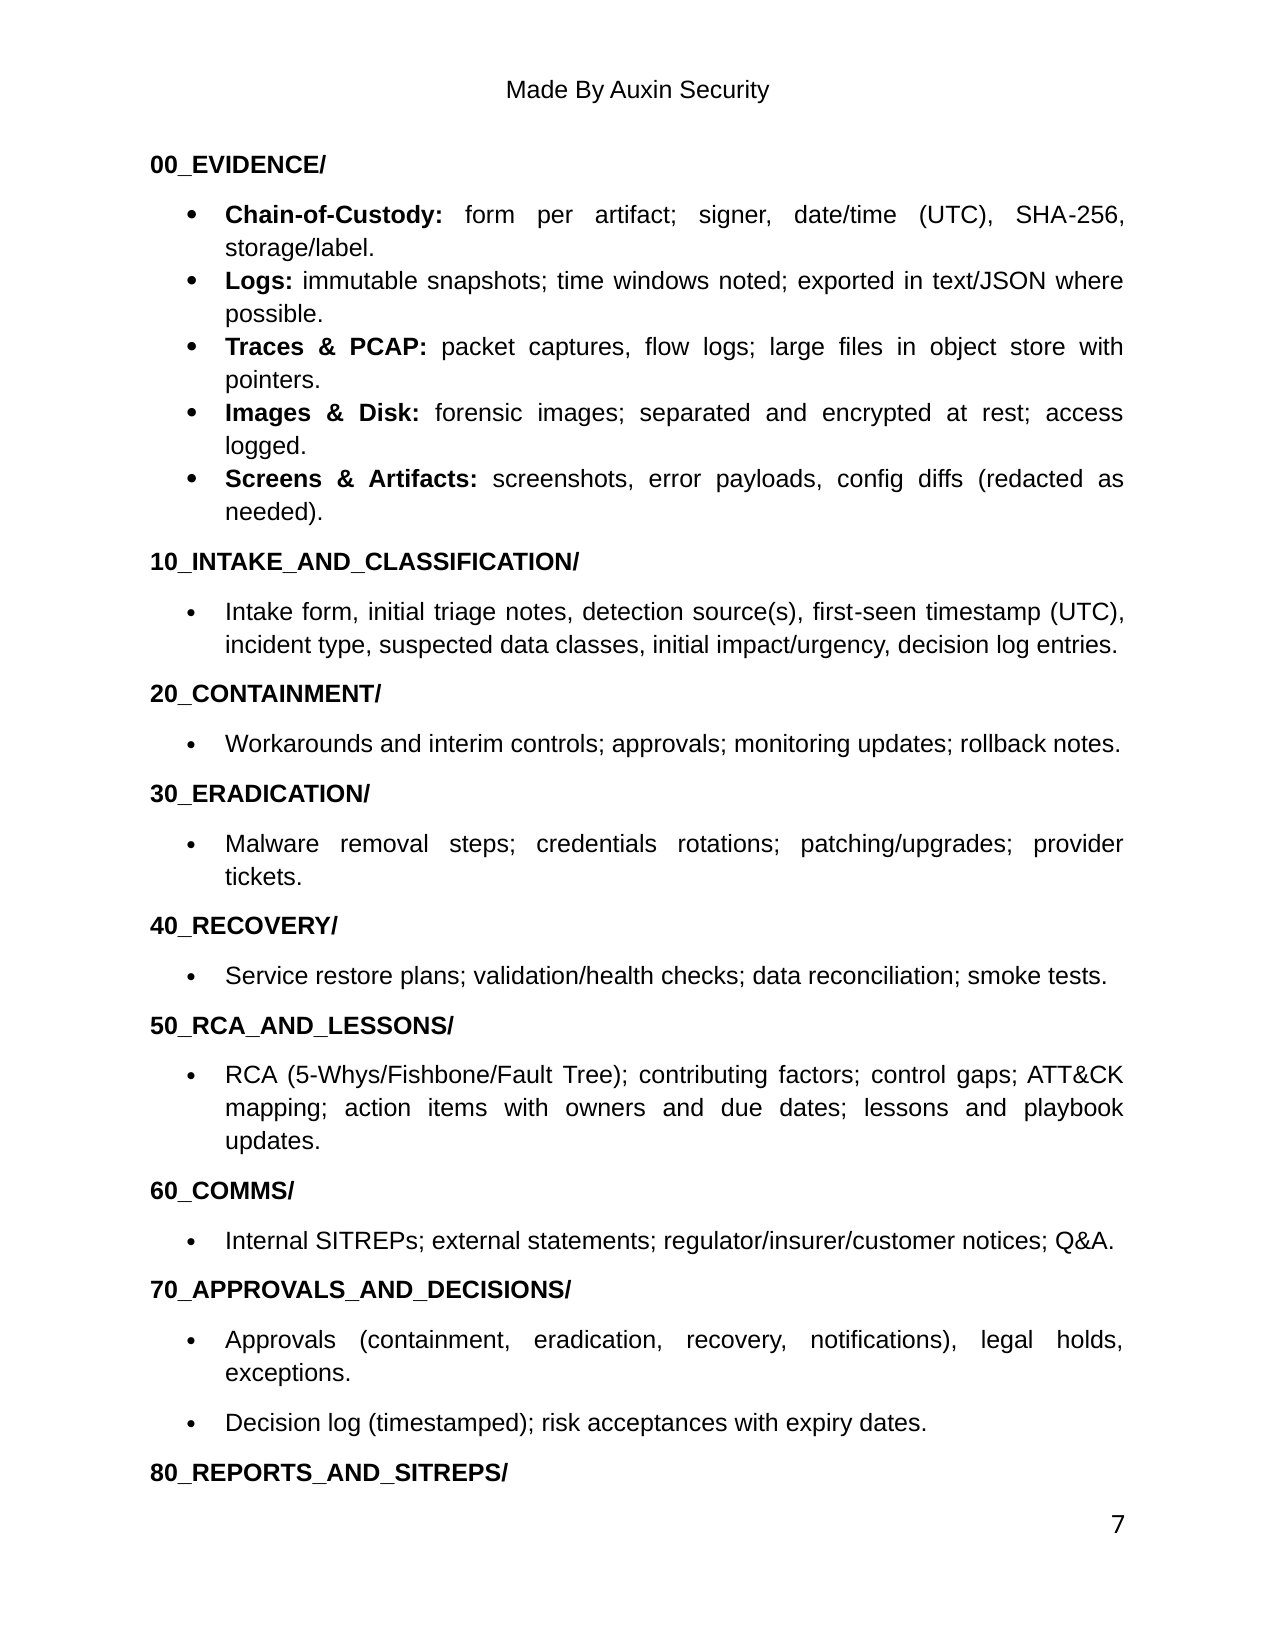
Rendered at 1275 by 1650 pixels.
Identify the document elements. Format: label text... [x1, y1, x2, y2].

list Logs: immutable snapshots; time windows noted; exported in text/JSON where possible. [187, 266, 1125, 328]
list Screens & Artifacts: screenshots, error payloads, config diffs (redacted as needed). [187, 464, 1125, 526]
text 20_CONTAINMENT/ [150, 679, 1125, 708]
text 10_INTAKE_AND_CLASSIFICATION/ [150, 547, 1125, 576]
list RCA (5-Whys/Fishbone/Fault Tree); contributing factors; control gaps; ATT&CK mapping; action items with owners and due dates; lessons and playbook updates. [187, 1060, 1125, 1155]
text 80_REPORTS_AND_SITREPS/ [150, 1457, 1125, 1486]
list Approvals (containment, eradication, recovery, notifications), legal holds, exceptions. [187, 1325, 1125, 1387]
list Malware removal steps; credentials rotations; patching/upgrades; provider tickets. [187, 828, 1125, 890]
text 70_APPROVALS_AND_DECISIONS/ [150, 1275, 1125, 1304]
text 00_EVIDENCE/ [150, 150, 1125, 179]
text 60_COMMS/ [150, 1176, 1125, 1205]
list Intake form, initial triage notes, detection source(s), first-seen timestamp (UTC), incident type, suspected data classes, initial impact/urgency, decision log entries. [187, 597, 1125, 658]
list Decision log (timestamped); risk acceptances with expiry dates. [187, 1408, 1125, 1437]
list Workarounds and interim controls; approvals; monitoring updates; rollback notes. [187, 729, 1125, 758]
text 40_RECOVERY/ [150, 911, 1125, 940]
list Traces & PCAP: packet captures, flow logs; large files in object store with pointers. [187, 332, 1125, 394]
text 30_ERADICATION/ [150, 779, 1125, 808]
list Images & Disk: forensic images; separated and encrypted at rest; access logged. [187, 398, 1125, 460]
list Internal SITREPs; external statements; regulator/insurer/customer notices; Q&A. [187, 1226, 1125, 1254]
text 50_RCA_AND_LESSONS/ [150, 1011, 1125, 1039]
list Service restore plans; validation/health checks; data reconciliation; smoke tests. [187, 961, 1125, 990]
list Chain-of-Custody: form per artifact; signer, date/time (UTC), SHA-256, storage/label. [187, 200, 1125, 262]
